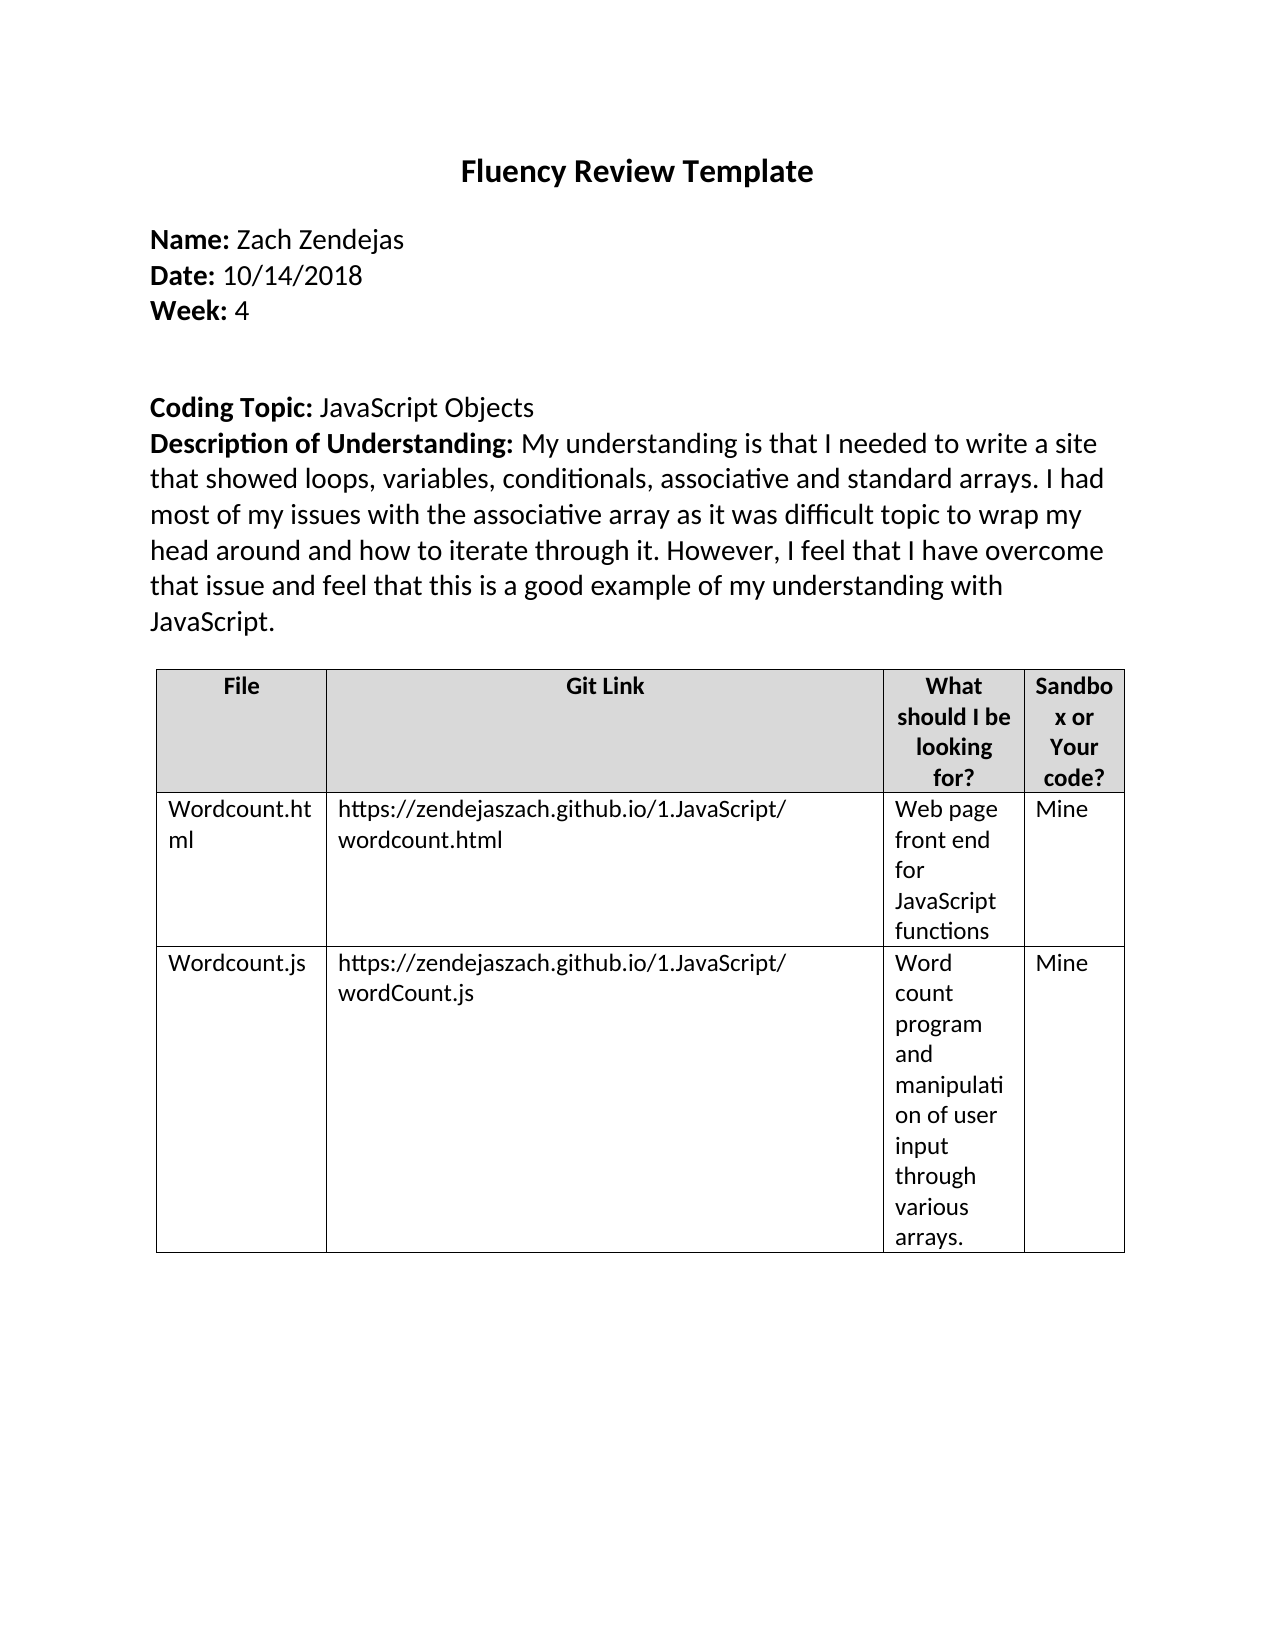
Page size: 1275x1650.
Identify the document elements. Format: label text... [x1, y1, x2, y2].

text Date: 10/14/2018 [150, 257, 1125, 292]
table_cell Word count program and manipulation of user input through various arrays. [884, 947, 1024, 1252]
table_cell Mine [1025, 947, 1124, 1252]
table_cell Mine [1025, 793, 1124, 946]
text Week: 4 [150, 292, 1125, 328]
table_header Git Link [327, 670, 883, 792]
text Fluency Review Template [150, 150, 1125, 191]
table_cell Wordcount.js [157, 947, 326, 1252]
table_cell https://zendejaszach.github.io/1.JavaScript/wordCount.js [327, 947, 883, 1252]
table_cell https://zendejaszach.github.io/1.JavaScript/wordcount.html [327, 793, 883, 946]
text Name: Zach Zendejas [150, 221, 1125, 257]
table_cell Web page front end for JavaScript functions [884, 793, 1024, 946]
text Coding Topic: JavaScript Objects [150, 389, 1125, 425]
table_header File [157, 670, 326, 792]
table_header What should I be looking for? [884, 670, 1024, 792]
text Description of Understanding: My understanding is that I needed to write a site that showed loops, variables, conditionals, associative and standard arrays. I had most of my issues with the associative array as it was difficult topic to wrap my head around and how to iterate through it. However, I feel that I have overcome that issue and feel that this is a good example of my understanding with JavaScript. [150, 425, 1125, 638]
table_cell Wordcount.html [157, 793, 326, 946]
table_header Sandbox or Your code? [1025, 670, 1124, 792]
